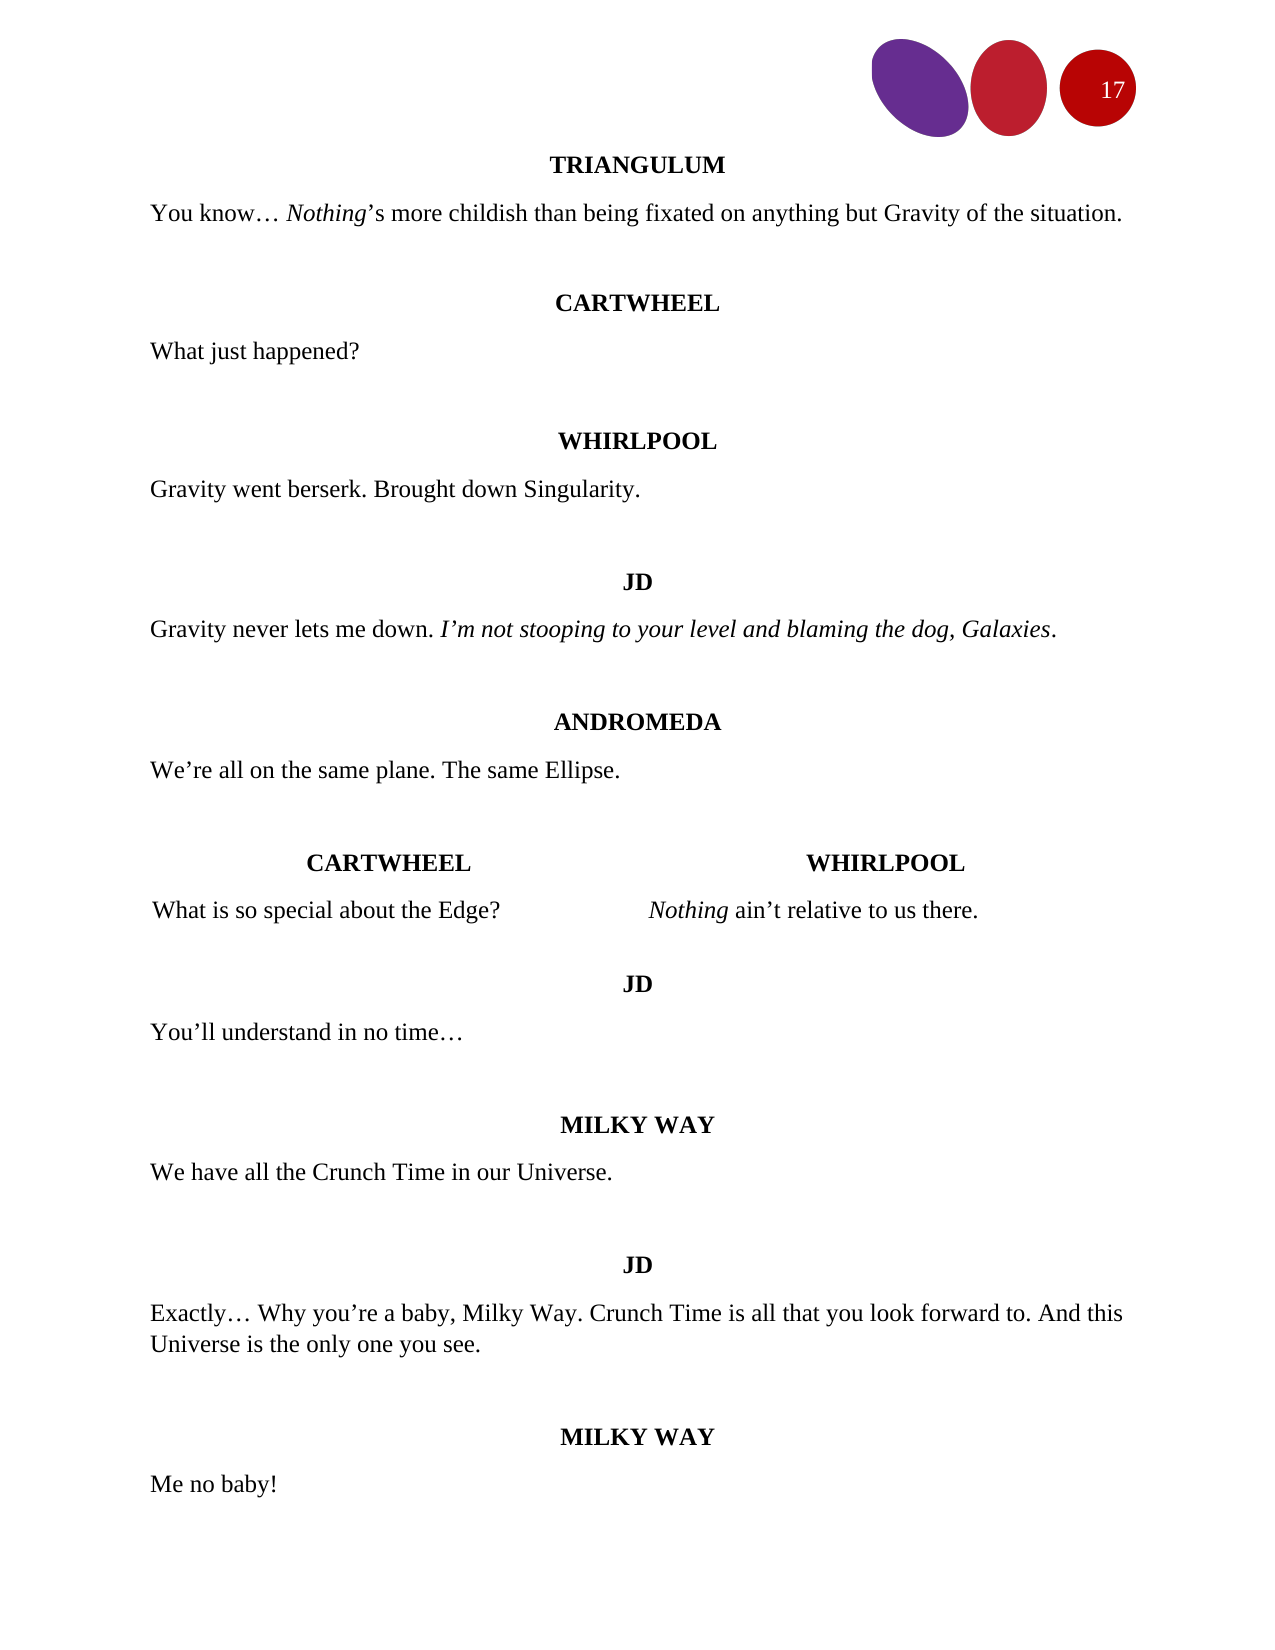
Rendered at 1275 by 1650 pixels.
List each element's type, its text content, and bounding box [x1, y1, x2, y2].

text ANDROMEDA [150, 707, 1125, 736]
text MILKY WAY [150, 1422, 1125, 1451]
text WHIRLPOOL [150, 426, 1125, 455]
text TRIANGULUM [150, 150, 1125, 179]
table_header WHIRLPOOL Nothing ain’t relative to us there. [637, 848, 1134, 924]
text Me no baby! [150, 1469, 1125, 1498]
text Exactly… Why you’re a baby, Milky Way. Crunch Time is all that you look forward to. And this Universe is the only one you see. [150, 1298, 1125, 1358]
text JD [150, 567, 1125, 595]
text We have all the Crunch Time in our Universe. [150, 1157, 1125, 1186]
text MILKY WAY [150, 1110, 1125, 1138]
text You’ll understand in no time… [150, 1017, 1125, 1046]
text Gravity went berserk. Brought down Singularity. [150, 474, 1125, 502]
text CARTWHEEL [150, 288, 1125, 317]
text What just happened? [150, 336, 1125, 364]
table_header CARTWHEEL What is so special about the Edge? [141, 848, 637, 924]
text Gravity never lets me down. I’m not stooping to your level and blaming the dog, Galaxies. [150, 614, 1125, 643]
picture [871, 39, 1136, 137]
text JD [150, 1250, 1125, 1279]
text We’re all on the same plane. The same Ellipse. [150, 755, 1125, 783]
text JD [150, 969, 1125, 998]
text You know… Nothing’s more childish than being fixated on anything but Gravity of the situation. [150, 198, 1125, 226]
